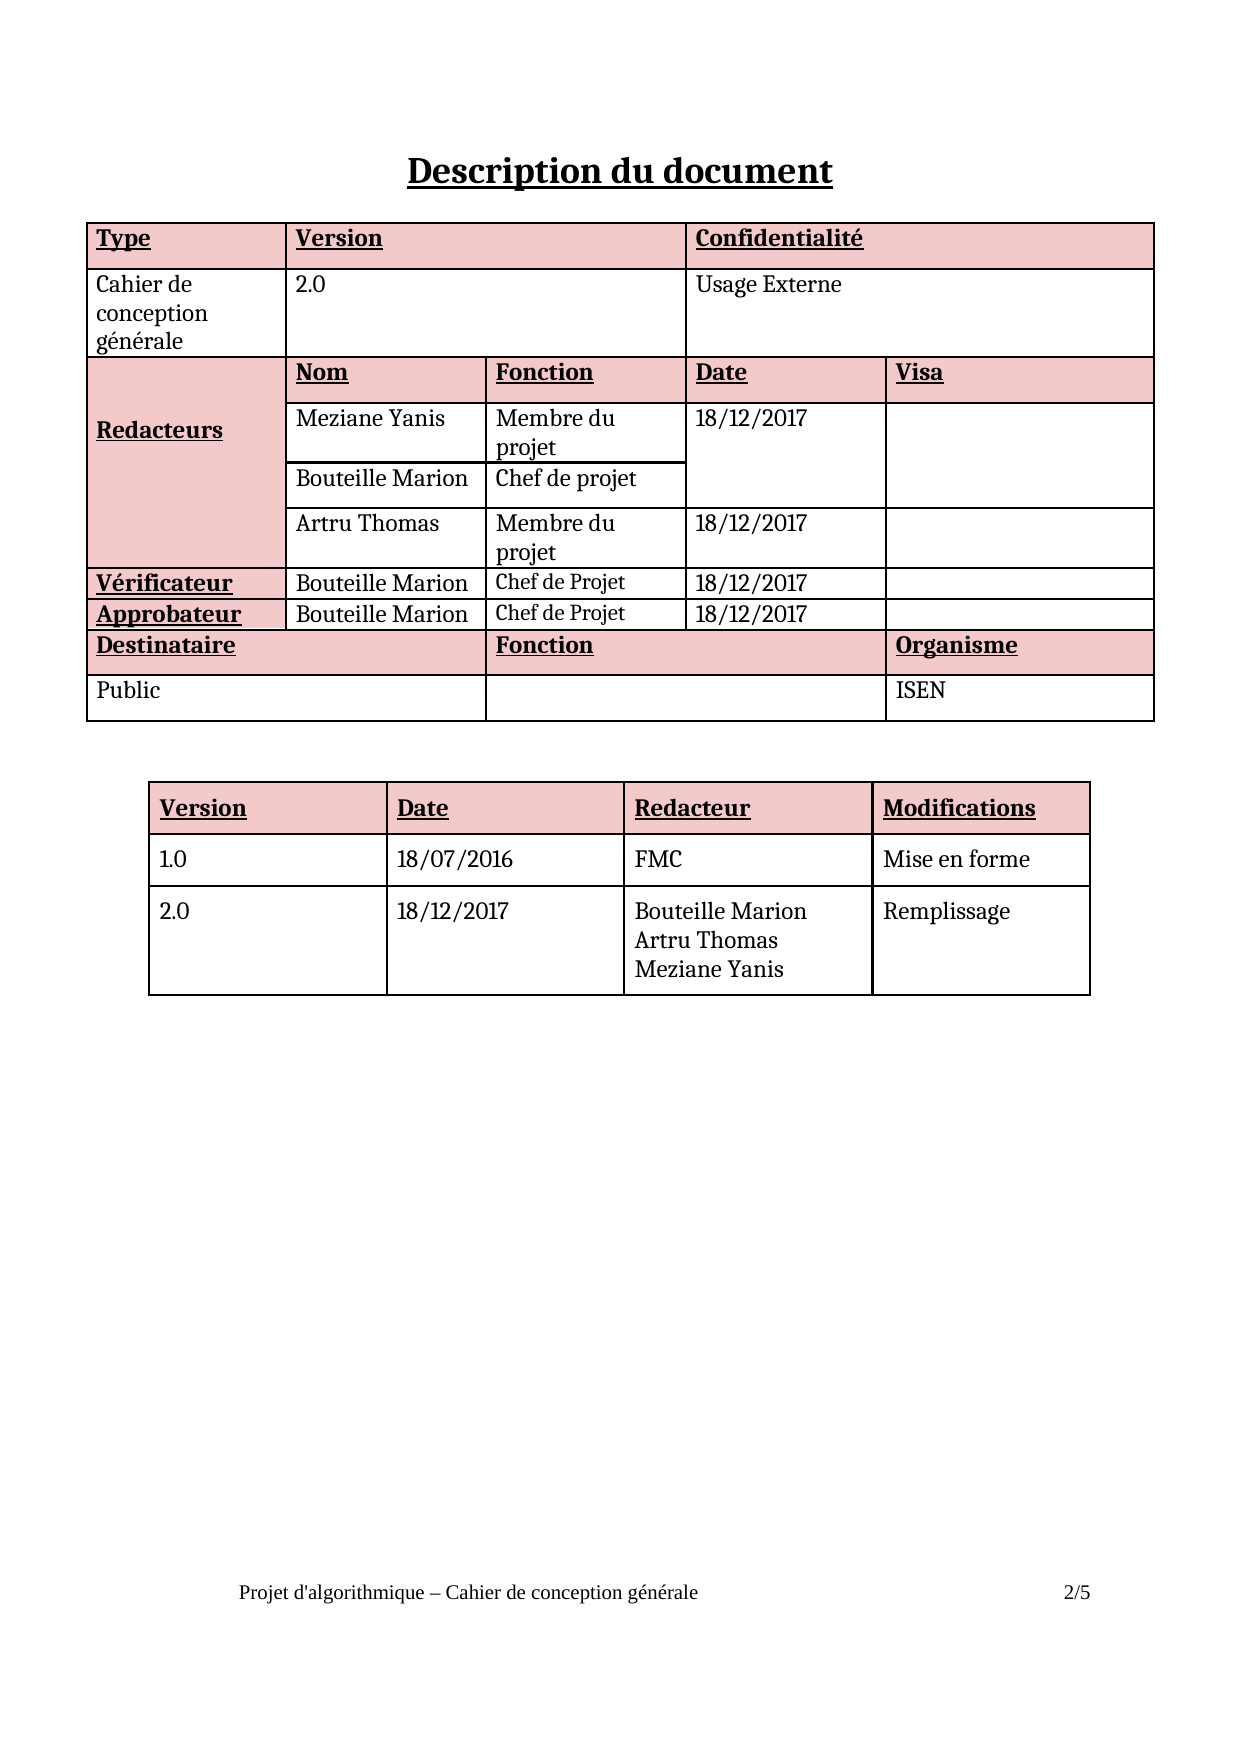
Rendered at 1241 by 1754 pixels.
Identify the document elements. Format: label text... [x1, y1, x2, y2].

table_cell 2.0 [287, 270, 685, 356]
table_header Version [287, 224, 685, 268]
table_header Confidentialité [687, 224, 1153, 268]
table_cell Chef de Projet [487, 569, 685, 598]
table_cell Membre du projet [487, 509, 685, 567]
table_header Date [388, 783, 623, 833]
table_header Redacteur [625, 783, 871, 833]
table_cell 18/12/2017 [687, 509, 885, 567]
table_cell ISEN [887, 676, 1153, 720]
table_cell Bouteille Marion [287, 464, 485, 507]
table_cell Bouteille Marion [287, 600, 485, 628]
table_cell [887, 569, 1153, 598]
table_cell FMC [625, 835, 871, 884]
table_cell Visa [887, 358, 1153, 402]
table_cell Public [88, 676, 485, 720]
table_cell 1.0 [150, 835, 386, 884]
table_cell Destinataire [88, 631, 485, 674]
table_cell Meziane Yanis [287, 404, 485, 461]
table_cell 18/12/2017 [388, 887, 623, 994]
table_cell Fonction [487, 631, 885, 674]
table_cell [887, 600, 1153, 628]
table_cell Artru Thomas [287, 509, 485, 567]
table_cell 2.0 [150, 887, 386, 994]
table_cell Date [687, 358, 885, 402]
table_cell Usage Externe [687, 270, 1153, 356]
table_header Version [150, 783, 386, 833]
table_cell Mise en forme [874, 835, 1089, 884]
table_cell Redacteurs [88, 358, 285, 567]
table_cell Chef de projet [487, 464, 685, 507]
table_cell [487, 676, 885, 720]
text Description du document [150, 150, 1090, 193]
table_cell Vérificateur [88, 569, 285, 598]
table_header Type [88, 224, 285, 268]
table_cell Nom [287, 358, 485, 402]
table_cell [887, 404, 1153, 507]
table_cell Approbateur [88, 600, 285, 628]
table_cell 18/07/2016 [388, 835, 623, 884]
table_cell Bouteille Marion [287, 569, 485, 598]
table_cell [887, 509, 1153, 567]
table_cell Bouteille Marion Artru Thomas Meziane Yanis [625, 887, 871, 994]
table_cell 18/12/2017 [687, 600, 885, 628]
table_cell Organisme [887, 631, 1153, 674]
table_cell Remplissage [874, 887, 1089, 994]
table_cell Chef de Projet [487, 600, 685, 628]
table_cell Cahier de conception générale [88, 270, 285, 356]
table_cell Membre du projet [487, 404, 685, 461]
table_header Modifications [874, 783, 1089, 833]
table_cell 18/12/2017 [687, 404, 885, 507]
table_cell Fonction [487, 358, 685, 402]
table_cell 18/12/2017 [687, 569, 885, 598]
